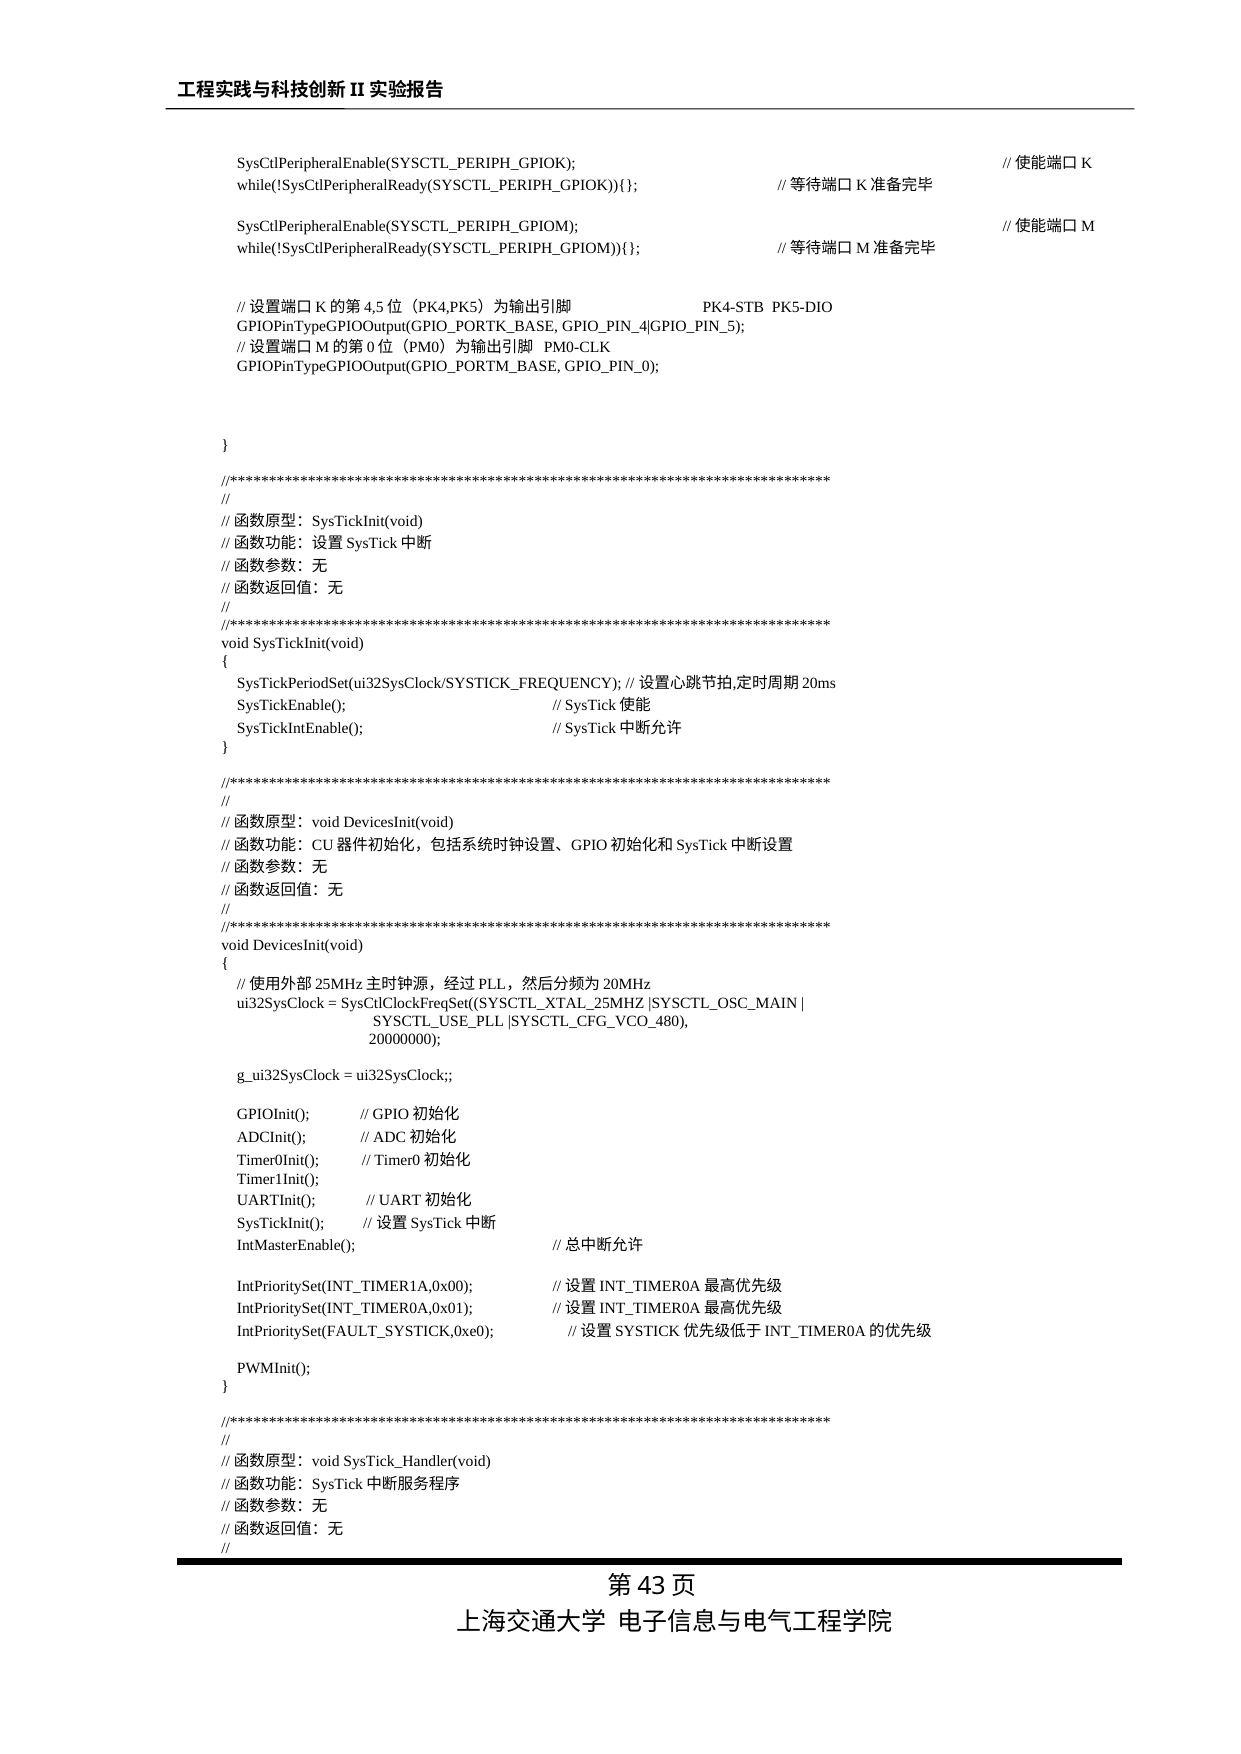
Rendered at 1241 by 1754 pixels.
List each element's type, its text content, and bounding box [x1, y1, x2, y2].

text // 函数原型：void DevicesInit(void) [177, 809, 1126, 832]
text //***************************************************************************** [177, 918, 1126, 936]
text 20000000); [177, 1030, 1126, 1048]
text Timer0Init(); // Timer0初始化 [177, 1147, 1126, 1169]
text { [177, 652, 1126, 670]
text while(!SysCtlPeripheralReady(SYSCTL_PERIPH_GPIOM)){}; // 等待端口 M准备完毕 [177, 236, 1126, 258]
text SysCtlPeripheralEnable(SYSCTL_PERIPH_GPIOM); // 使能端口 M [177, 213, 1126, 236]
text SysTickIntEnable(); // SysTick中断允许 [177, 715, 1126, 738]
text } [177, 738, 1126, 756]
text ADCInit(); // ADC初始化 [177, 1124, 1126, 1147]
text void SysTickInit(void) [177, 634, 1126, 652]
text // [177, 1539, 1126, 1557]
text // 设置端口 M的第0位（PM0）为输出引脚 PM0-CLK [177, 335, 1126, 357]
text // [177, 792, 1126, 809]
text IntMasterEnable(); // 总中断允许 [177, 1233, 1126, 1255]
text SysCtlPeripheralEnable(SYSCTL_PERIPH_GPIOK); // 使能端口 K [177, 150, 1126, 173]
text GPIOInit(); // GPIO初始化 [177, 1102, 1126, 1124]
text // 函数原型：void SysTick_Handler(void) [177, 1448, 1126, 1471]
text SYSCTL_USE_PLL |SYSCTL_CFG_VCO_480), [177, 1012, 1126, 1030]
text // 函数返回值：无 [177, 576, 1126, 598]
text GPIOPinTypeGPIOOutput(GPIO_PORTK_BASE, GPIO_PIN_4|GPIO_PIN_5); [177, 317, 1126, 335]
text //***************************************************************************** [177, 616, 1126, 634]
text UARTInit(); // UART初始化 [177, 1187, 1126, 1210]
text void DevicesInit(void) [177, 936, 1126, 954]
text // [177, 1431, 1126, 1448]
text // 函数参数：无 [177, 855, 1126, 877]
text // 函数返回值：无 [177, 877, 1126, 900]
text // [177, 598, 1126, 616]
text // 函数返回值：无 [177, 1516, 1126, 1539]
text Timer1Init(); [177, 1169, 1126, 1187]
text IntPrioritySet(INT_TIMER1A,0x00); // 设置INT_TIMER0A最高优先级 [177, 1273, 1126, 1296]
text SysTickEnable(); // SysTick使能 [177, 693, 1126, 715]
text IntPrioritySet(FAULT_SYSTICK,0xe0); // 设置SYSTICK优先级低于INT_TIMER0A的优先级 [177, 1318, 1126, 1341]
text } [177, 1377, 1126, 1395]
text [177, 1413, 1126, 1431]
text SysTickInit(); // 设置SysTick中断 [177, 1210, 1126, 1233]
text ui32SysClock = SysCtlClockFreqSet((SYSCTL_XTAL_25MHZ |SYSCTL_OSC_MAIN | [177, 994, 1126, 1012]
text // 函数参数：无 [177, 553, 1126, 576]
text IntPrioritySet(INT_TIMER0A,0x01); // 设置INT_TIMER0A最高优先级 [177, 1296, 1126, 1318]
text while(!SysCtlPeripheralReady(SYSCTL_PERIPH_GPIOK)){}; // 等待端口 K准备完毕 [177, 173, 1126, 195]
text // [177, 900, 1126, 918]
text // [177, 490, 1126, 508]
text //***************************************************************************** [177, 774, 1126, 792]
text // 函数参数：无 [177, 1494, 1126, 1516]
text // 函数功能：设置SysTick中断 [177, 531, 1126, 553]
text } [177, 436, 1126, 454]
text // 设置端口 K的第4,5位（PK4,PK5）为输出引脚 PK4-STB PK5-DIO [177, 294, 1126, 317]
text // 函数功能：SysTick中断服务程序 [177, 1471, 1126, 1494]
text // 函数原型：SysTickInit(void) [177, 508, 1126, 531]
text // 使用外部25MHz主时钟源，经过PLL，然后分频为20MHz [177, 972, 1126, 994]
text PWMInit(); [177, 1359, 1126, 1377]
text { [177, 954, 1126, 972]
text GPIOPinTypeGPIOOutput(GPIO_PORTM_BASE, GPIO_PIN_0); [177, 357, 1126, 375]
text // 函数功能：CU器件初始化，包括系统时钟设置、GPIO初始化和SysTick中断设置 [177, 832, 1126, 855]
text SysTickPeriodSet(ui32SysClock/SYSTICK_FREQUENCY); // 设置心跳节拍,定时周期20ms [177, 670, 1126, 693]
text //***************************************************************************** [177, 472, 1126, 490]
text g_ui32SysClock = ui32SysClock;; [177, 1066, 1126, 1084]
